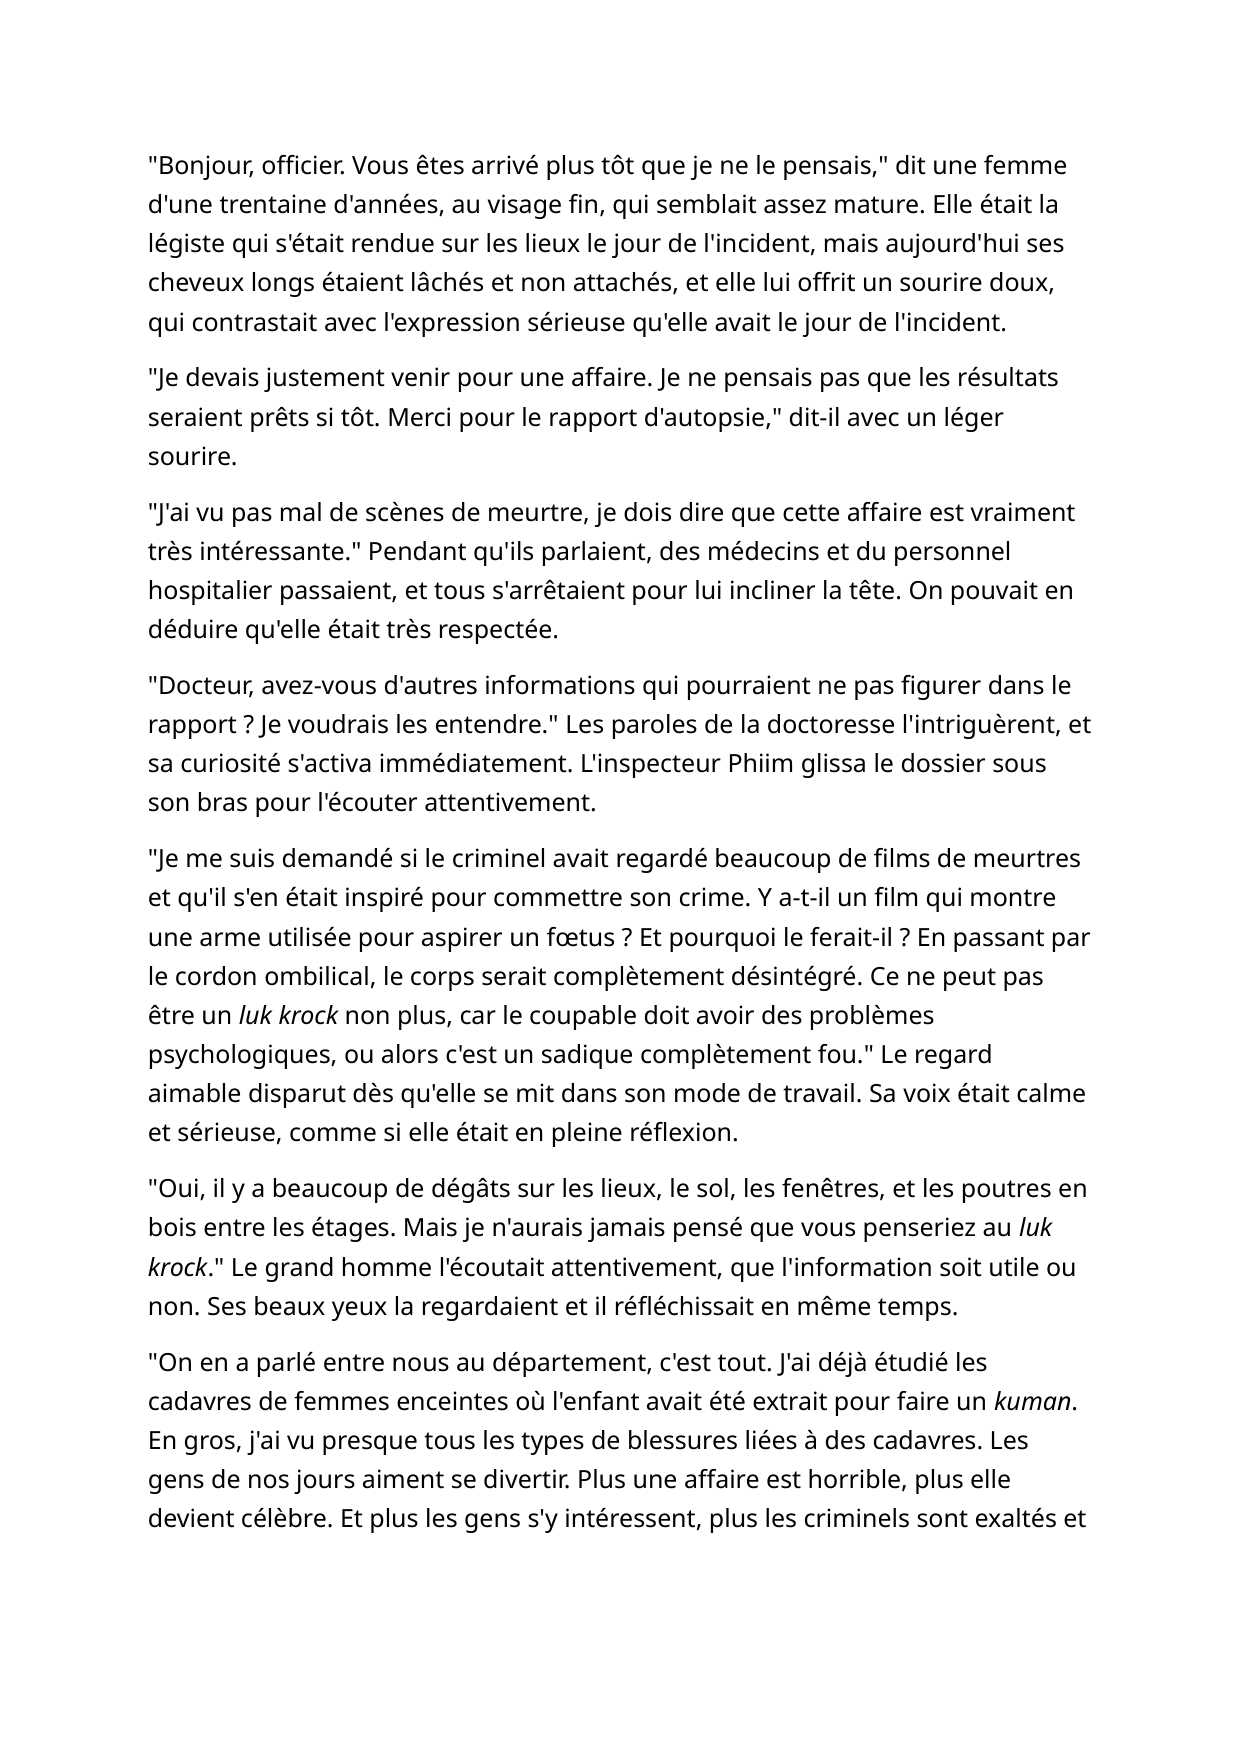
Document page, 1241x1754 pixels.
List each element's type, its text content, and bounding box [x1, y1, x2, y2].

text "Bonjour, officier. Vous êtes arrivé plus tôt que je ne le pensais," dit une femme d'une trentaine d'années, au visage fin, qui semblait assez mature. Elle était la légiste qui s'était rendue sur les lieux le jour de l'incident, mais aujourd'hui ses cheveux longs étaient lâchés et non attachés, et elle lui offrit un sourire doux, qui contrastait avec l'expression sérieuse qu'elle avait le jour de l'incident. [148, 148, 1093, 338]
text "Oui, il y a beaucoup de dégâts sur les lieux, le sol, les fenêtres, et les poutres en bois entre les étages. Mais je n'aurais jamais pensé que vous penseriez au luk krock." Le grand homme l'écoutait attentivement, que l'information soit utile ou non. Ses beaux yeux la regardaient et il réfléchissait en même temps. [148, 1171, 1093, 1322]
text "Je devais justement venir pour une affaire. Je ne pensais pas que les résultats seraient prêts si tôt. Merci pour le rapport d'autopsie," dit-il avec un léger sourire. [148, 360, 1093, 472]
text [148, 1344, 1093, 1535]
text "J'ai vu pas mal de scènes de meurtre, je dois dire que cette affaire est vraiment très intéressante." Pendant qu'ils parlaient, des médecins et du personnel hospitalier passaient, et tous s'arrêtaient pour lui incliner la tête. On pouvait en déduire qu'elle était très respectée. [148, 494, 1093, 646]
text "Je me suis demandé si le criminel avait regardé beaucoup de films de meurtres et qu'il s'en était inspiré pour commettre son crime. Y a-t-il un film qui montre une arme utilisée pour aspirer un fœtus ? Et pourquoi le ferait-il ? En passant par le cordon ombilical, le corps serait complètement désintégré. Ce ne peut pas être un luk krock non plus, car le coupable doit avoir des problèmes psychologiques, ou alors c'est un sadique complètement fou." Le regard aimable disparut dès qu'elle se mit dans son mode de travail. Sa voix était calme et sérieuse, comme si elle était en pleine réflexion. [148, 841, 1093, 1149]
text "Docteur, avez-vous d'autres informations qui pourraient ne pas figurer dans le rapport ? Je voudrais les entendre." Les paroles de la doctoresse l'intriguèrent, et sa curiosité s'activa immédiatement. L'inspecteur Phiim glissa le dossier sous son bras pour l'écouter attentivement. [148, 668, 1093, 819]
